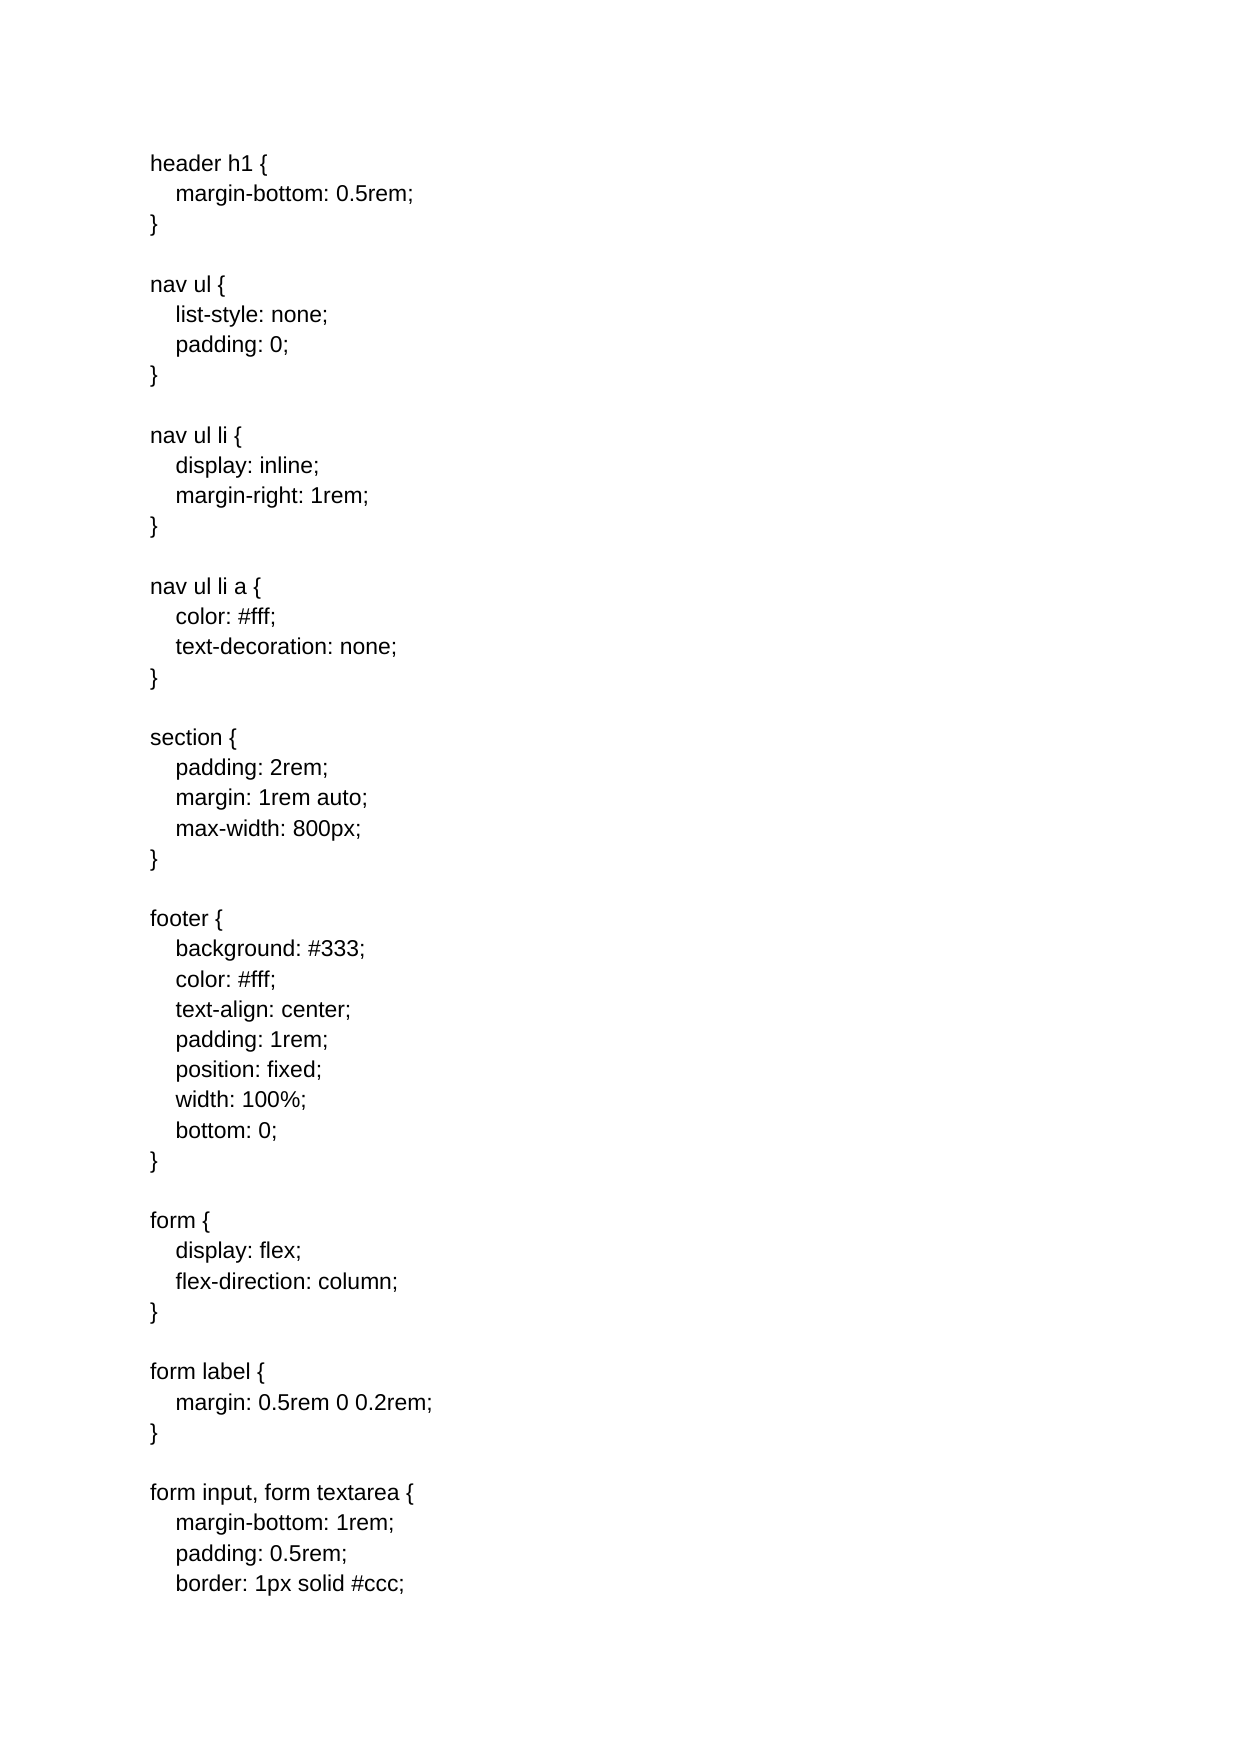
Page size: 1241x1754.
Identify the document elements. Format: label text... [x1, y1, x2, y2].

text text-decoration: none; [150, 633, 1090, 660]
text background: #333; [150, 935, 1090, 962]
text position: fixed; [150, 1056, 1090, 1083]
text } [150, 210, 1090, 237]
text form label { [150, 1358, 1090, 1385]
text list-style: none; [150, 301, 1090, 327]
text margin-right: 1rem; [150, 482, 1090, 509]
text flex-direction: column; [150, 1268, 1090, 1294]
text padding: 1rem; [150, 1026, 1090, 1052]
text footer { [150, 905, 1090, 932]
text nav ul li { [150, 422, 1090, 448]
text } [150, 1298, 1090, 1324]
text max-width: 800px; [150, 814, 1090, 841]
text } [150, 1147, 1090, 1173]
text margin: 1rem auto; [150, 784, 1090, 811]
text margin-bottom: 1rem; [150, 1509, 1090, 1536]
text margin-bottom: 0.5rem; [150, 180, 1090, 207]
text form { [150, 1207, 1090, 1234]
text border: 1px solid #ccc; [150, 1570, 1090, 1596]
text nav ul { [150, 271, 1090, 297]
text form input, form textarea { [150, 1479, 1090, 1506]
text display: inline; [150, 452, 1090, 478]
text } [150, 845, 1090, 871]
text } [150, 663, 1090, 690]
text color: #fff; [150, 966, 1090, 992]
text color: #fff; [150, 603, 1090, 629]
text } [150, 1419, 1090, 1445]
text padding: 2rem; [150, 754, 1090, 781]
text text-align: center; [150, 996, 1090, 1022]
text margin: 0.5rem 0 0.2rem; [150, 1388, 1090, 1415]
text width: 100%; [150, 1086, 1090, 1113]
text section { [150, 724, 1090, 750]
text header h1 { [150, 150, 1090, 176]
text } [150, 361, 1090, 388]
text } [150, 512, 1090, 539]
text bottom: 0; [150, 1117, 1090, 1143]
text display: flex; [150, 1237, 1090, 1264]
text padding: 0; [150, 331, 1090, 358]
text padding: 0.5rem; [150, 1539, 1090, 1566]
text nav ul li a { [150, 573, 1090, 599]
